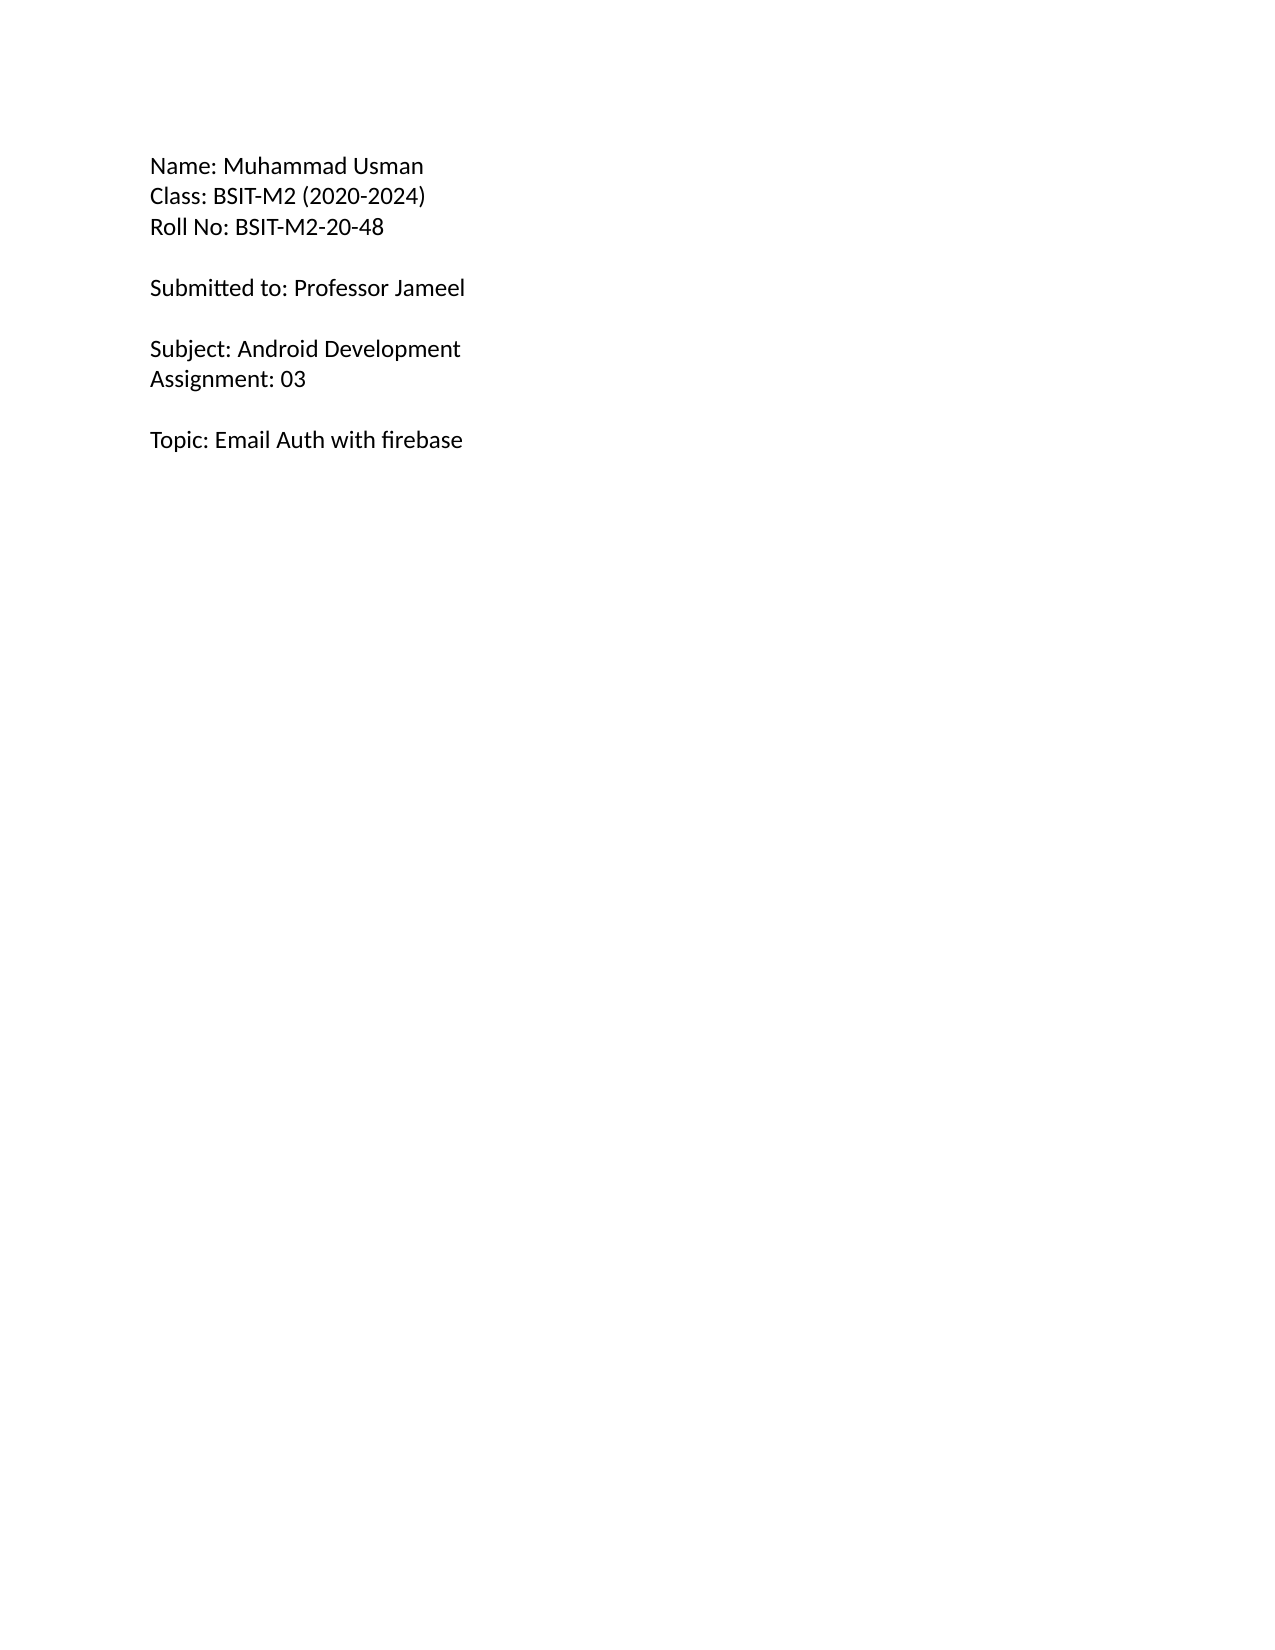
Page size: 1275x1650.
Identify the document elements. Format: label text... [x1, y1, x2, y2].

text Name: Muhammad Usman Class: BSIT-M2 (2020-2024) [150, 150, 1125, 211]
text Assignment: 03 [150, 364, 1125, 425]
text Subject: Android Development [150, 333, 1125, 364]
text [150, 425, 1125, 1493]
text Submitted to: Professor Jameel [150, 272, 1125, 303]
text Roll No: BSIT-M2-20-48 [150, 211, 1125, 242]
